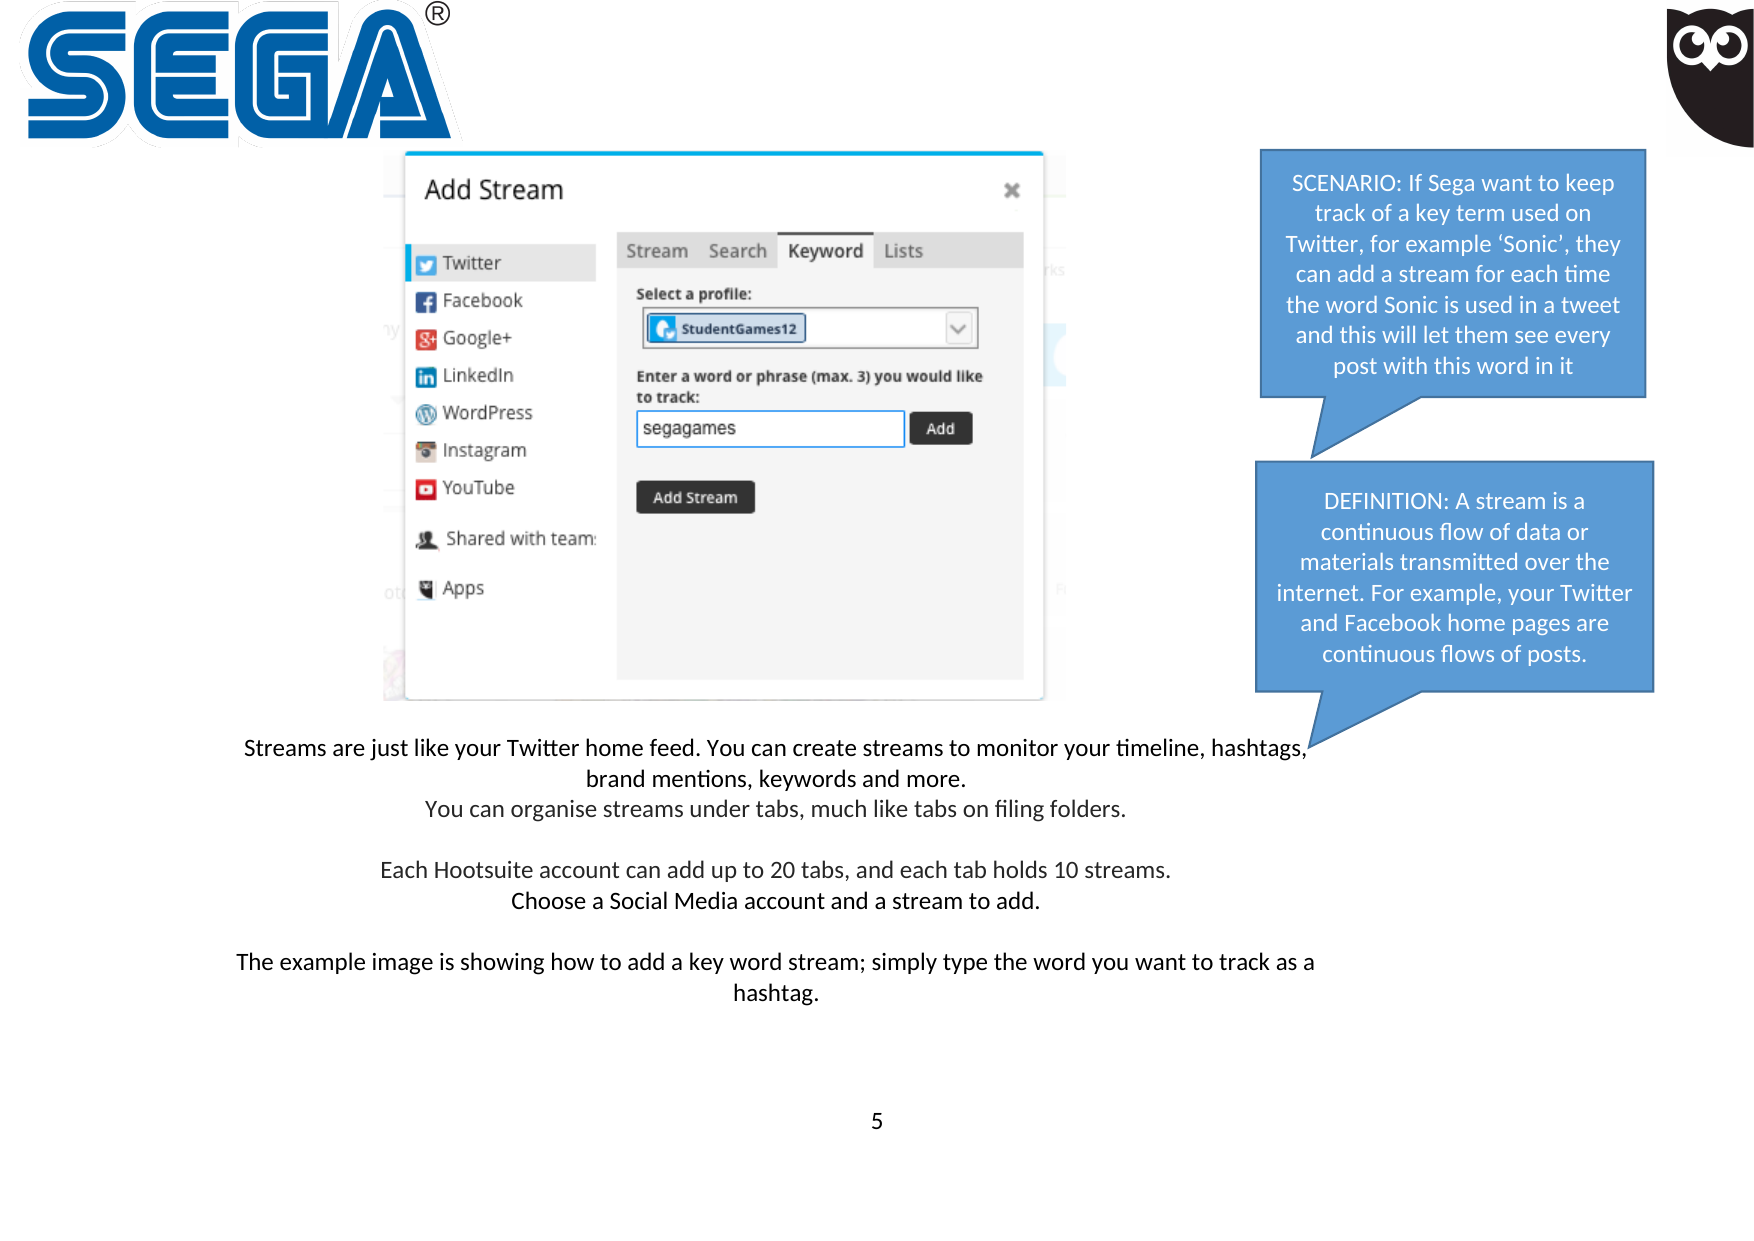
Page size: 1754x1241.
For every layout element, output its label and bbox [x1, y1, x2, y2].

picture [1666, 0, 1754, 157]
picture [383, 150, 1067, 701]
picture [18, 0, 463, 147]
